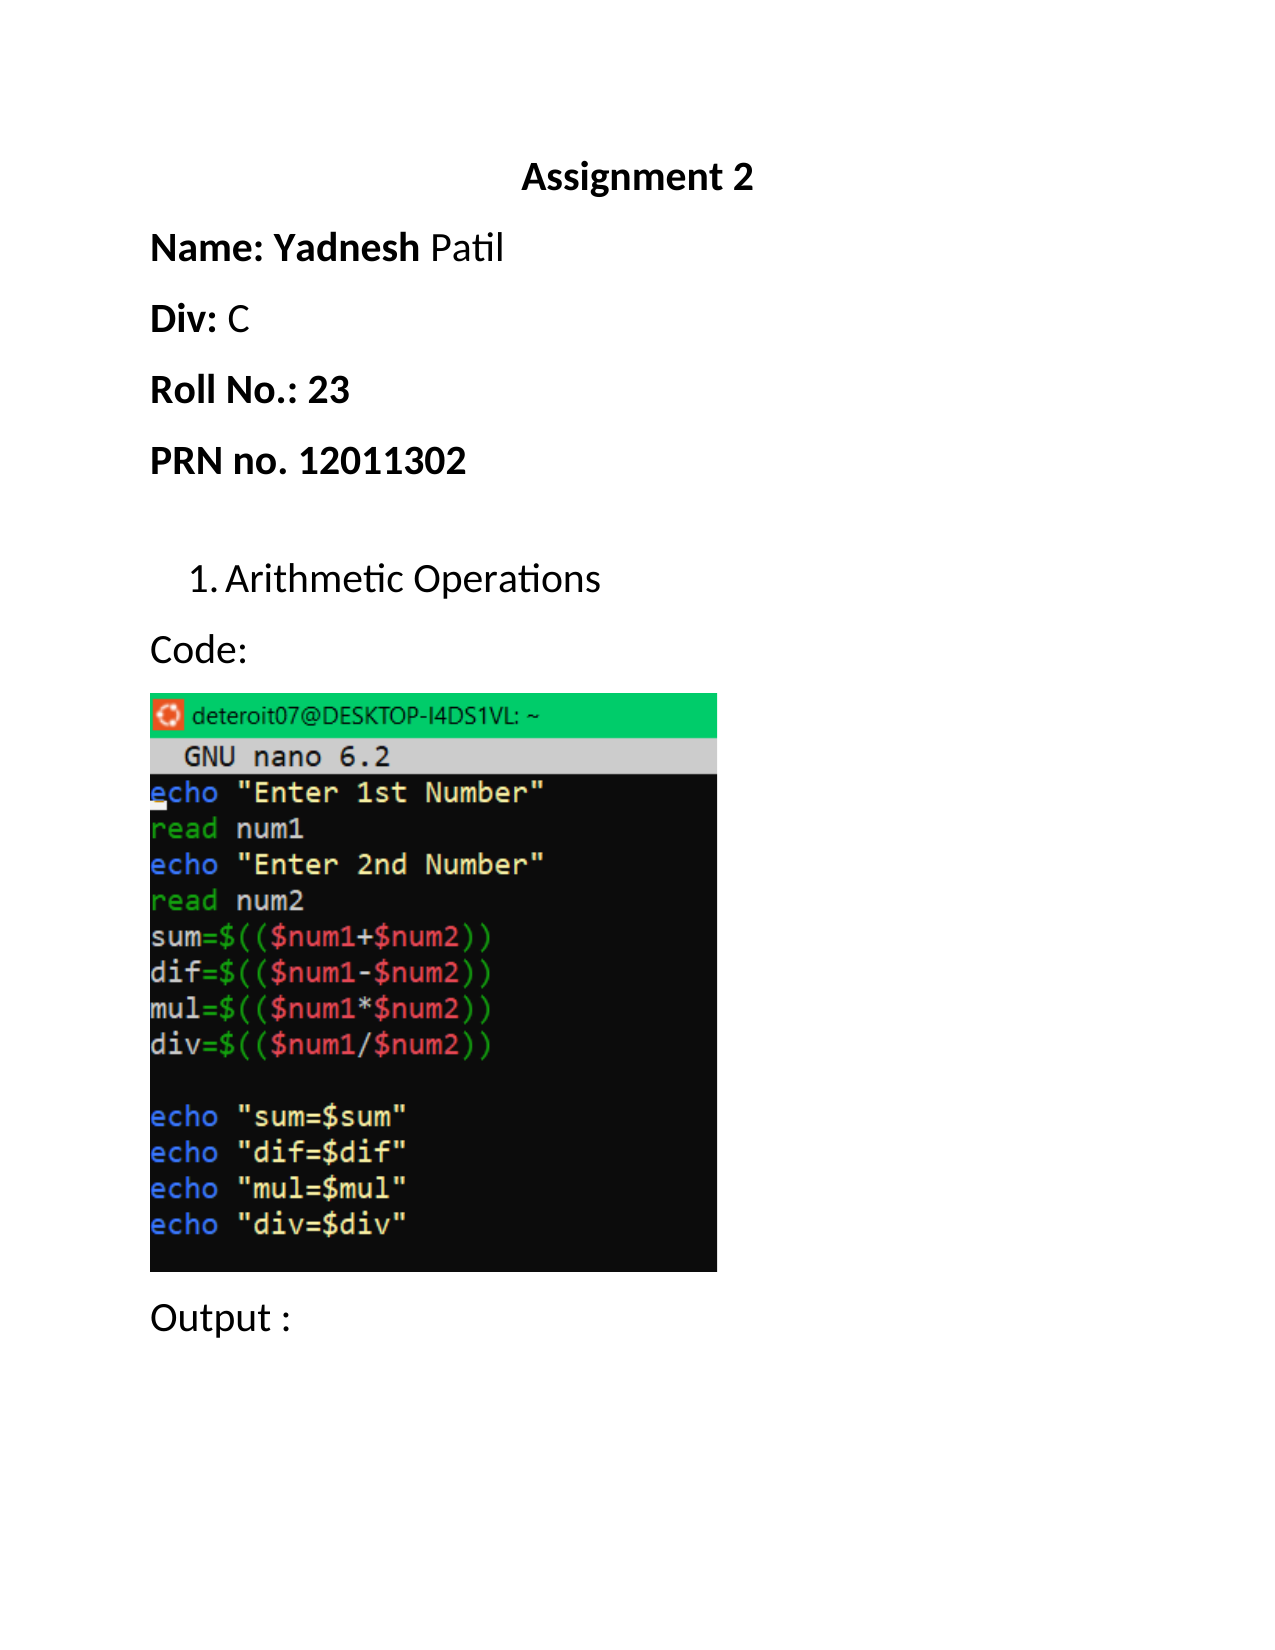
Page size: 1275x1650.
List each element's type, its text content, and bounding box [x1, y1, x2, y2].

picture [150, 693, 718, 1272]
list Arithmetic Operations [187, 552, 1125, 603]
text PRN no. 12011302 [150, 434, 1125, 485]
text Assignment 2 [150, 150, 1125, 201]
text Name: Yadnesh Patil [150, 221, 1125, 272]
text Div: C [150, 292, 1125, 343]
text Roll No.: 23 [150, 363, 1125, 414]
text Code: [150, 623, 1125, 674]
text Output : [150, 1291, 1125, 1341]
